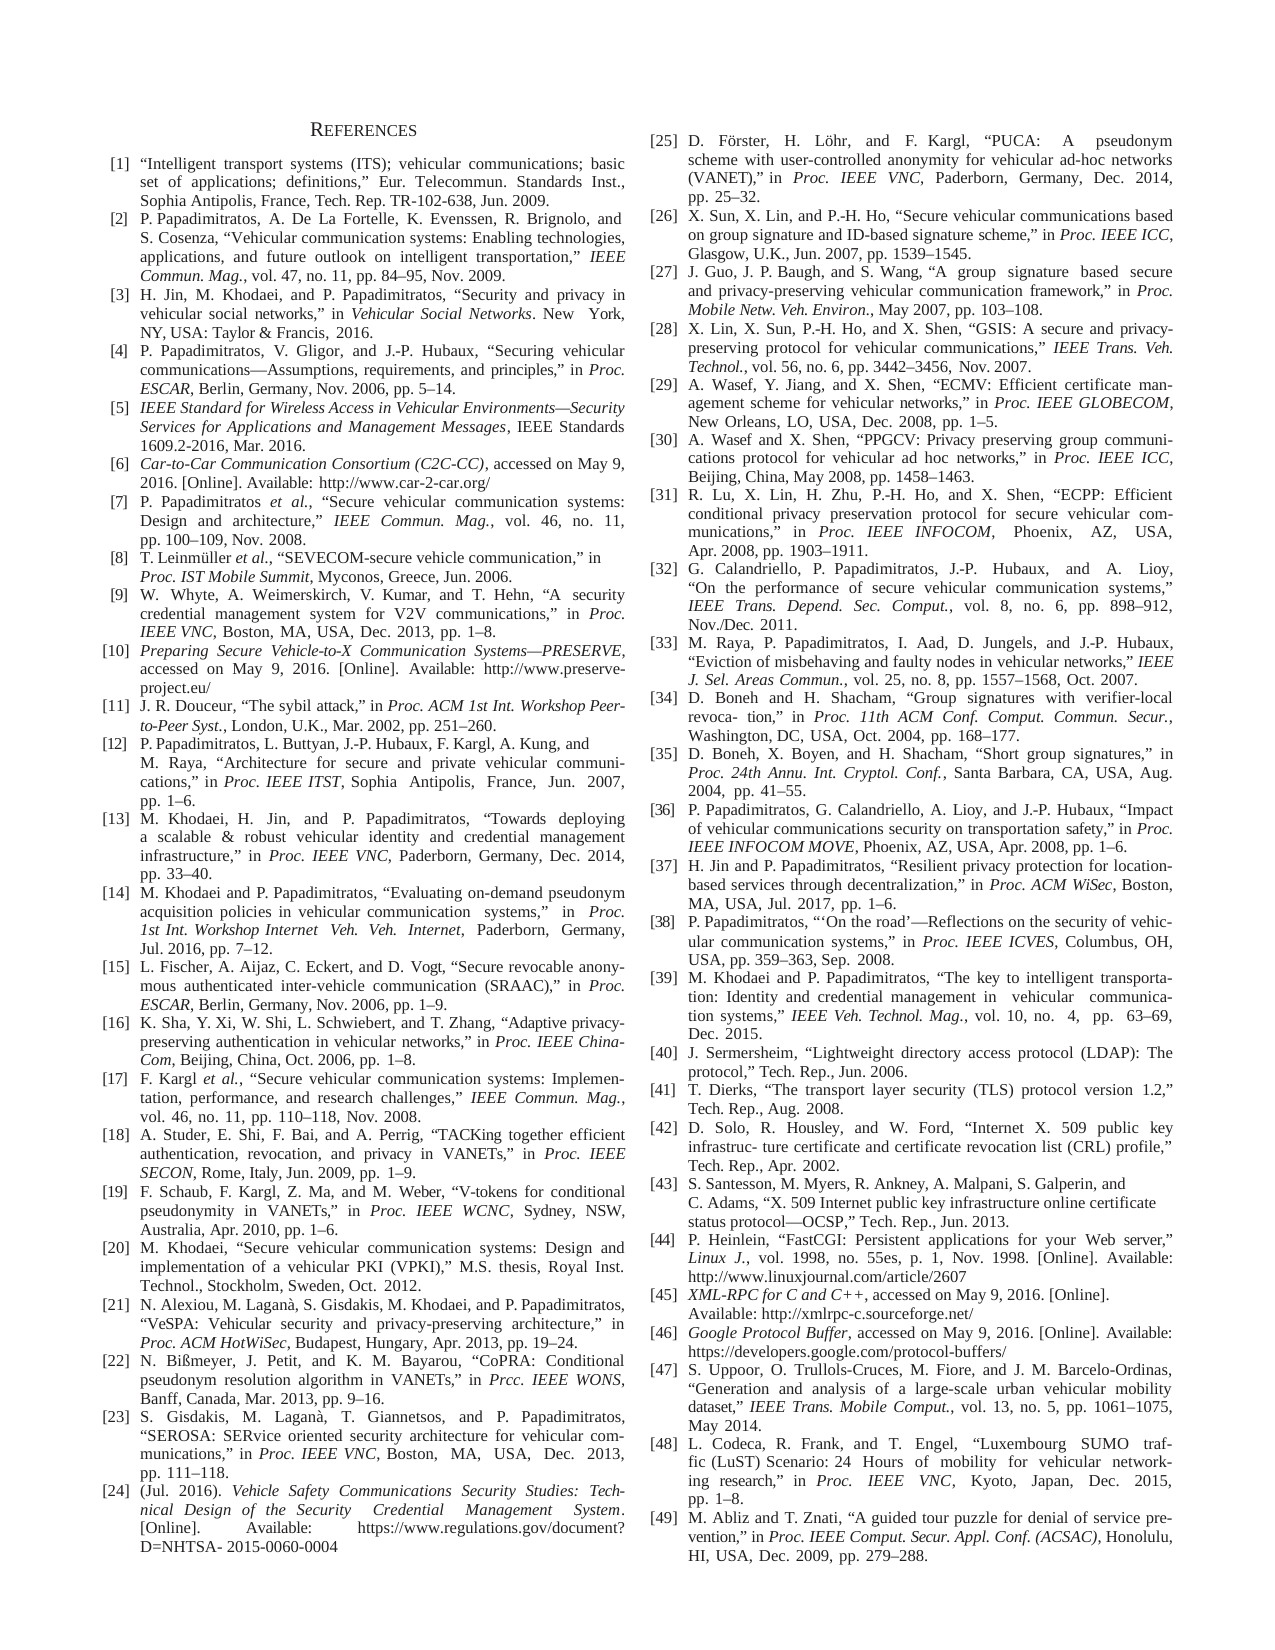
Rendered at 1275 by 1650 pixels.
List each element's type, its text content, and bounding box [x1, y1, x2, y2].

list M. Khodaei, “Secure vehicular communication systems: Design and implementation of a vehicular PKI (VPKI),” M.S. thesis, Royal Inst. Technol., Stockholm, Sweden, Oct. 2012. [102, 1239, 625, 1295]
list P. Heinlein, “FastCGI: Persistent applications for your Web server,” Linux J., vol. 1998, no. 55es, p. 1, Nov. 1998. [Online]. Available: http://www.linuxjournal.com/article/2607 [650, 1231, 1173, 1286]
list D. Förster, H. Löhr, and F. Kargl, “PUCA: A pseudonym scheme with user-controlled anonymity for vehicular ad-hoc networks (VANET),” in Proc. IEEE VNC, Paderborn, Germany, Dec. 2014, pp. 25–32. [650, 132, 1173, 206]
list P. Papadimitratos, V. Gligor, and J.-P. Hubaux, “Securing vehicular communications—Assumptions, requirements, and principles,” in Proc. ESCAR, Berlin, Germany, Nov. 2006, pp. 5–14. [110, 342, 625, 398]
list T. Leinmüller et al., “SEVECOM-secure vehicle communication,” in [110, 548, 629, 567]
list (Jul. 2016). Vehicle Safety Communications Security Studies: Tech- nical Design of the Security Credential Management System. [Online]. Available: https://www.regulations.gov/document?D=NHTSA- 2015-0060-0004 [102, 1482, 625, 1556]
list R. Lu, X. Lin, H. Zhu, P.-H. Ho, and X. Shen, “ECPP: Efficient conditional privacy preservation protocol for secure vehicular com- munications,” in Proc. IEEE INFOCOM, Phoenix, AZ, USA, Apr. 2008, pp. 1903–1911. [650, 486, 1173, 559]
list P. Papadimitratos, “‘On the road’—Reflections on the security of vehic- ular communication systems,” in Proc. IEEE ICVES, Columbus, OH, USA, pp. 359–363, Sep. 2008. [650, 913, 1173, 969]
list P. Papadimitratos, A. De La Fortelle, K. Evenssen, R. Brignolo, and [110, 210, 629, 229]
list M. Khodaei, H. Jin, and P. Papadimitratos, “Towards deploying a scalable & robust vehicular identity and credential management infrastructure,” in Proc. IEEE VNC, Paderborn, Germany, Dec. 2014, pp. 33–40. [102, 810, 625, 883]
list J. R. Douceur, “The sybil attack,” in Proc. ACM 1st Int. Workshop Peer- to-Peer Syst., London, U.K., Mar. 2002, pp. 251–260. [102, 697, 625, 734]
list A. Wasef, Y. Jiang, and X. Shen, “ECMV: Efficient certificate man- agement scheme for vehicular networks,” in Proc. IEEE GLOBECOM, New Orleans, LO, USA, Dec. 2008, pp. 1–5. [650, 376, 1173, 431]
list K. Sha, Y. Xi, W. Shi, L. Schwiebert, and T. Zhang, “Adaptive privacy- preserving authentication in vehicular networks,” in Proc. IEEE China- Com, Beijing, China, Oct. 2006, pp. 1–8. [102, 1014, 625, 1069]
list F. Kargl et al., “Secure vehicular communication systems: Implemen- tation, performance, and research challenges,” IEEE Commun. Mag., vol. 46, no. 11, pp. 110–118, Nov. 2008. [102, 1069, 625, 1126]
list “Intelligent transport systems (ITS); vehicular communications; basic set of applications; definitions,” Eur. Telecommun. Standards Inst., Sophia Antipolis, France, Tech. Rep. TR-102-638, Jun. 2009. [110, 154, 625, 210]
list S. Santesson, M. Myers, R. Ankney, A. Malpani, S. Galperin, and [650, 1175, 1185, 1193]
list S. Uppoor, O. Trullols-Cruces, M. Fiore, and J. M. Barcelo-Ordinas, “Generation and analysis of a large-scale urban vehicular mobility dataset,” IEEE Trans. Mobile Comput., vol. 13, no. 5, pp. 1061–1075, May 2014. [650, 1361, 1173, 1434]
list M. Raya, P. Papadimitratos, I. Aad, D. Jungels, and J.-P. Hubaux, “Eviction of misbehaving and faulty nodes in vehicular networks,” IEEE J. Sel. Areas Commun., vol. 25, no. 8, pp. 1557–1568, Oct. 2007. [650, 634, 1173, 689]
list F. Schaub, F. Kargl, Z. Ma, and M. Weber, “V-tokens for conditional pseudonymity in VANETs,” in Proc. IEEE WCNC, Sydney, NSW, Australia, Apr. 2010, pp. 1–6. [102, 1182, 625, 1239]
list P. Papadimitratos et al., “Secure vehicular communication systems: Design and architecture,” IEEE Commun. Mag., vol. 46, no. 11, pp. 100–109, Nov. 2008. [110, 492, 625, 548]
list Preparing Secure Vehicle-to-X Communication Systems—PRESERVE, accessed on May 9, 2016. [Online]. Available: http://www.preserve- project.eu/ [102, 642, 626, 697]
list P. Papadimitratos, L. Buttyan, J.-P. Hubaux, F. Kargl, A. Kung, and [102, 734, 629, 753]
text Available: http://xmlrpc-c.sourceforge.net/ [688, 1304, 1185, 1323]
list N. Bißmeyer, J. Petit, and K. M. Bayarou, “CoPRA: Conditional pseudonym resolution algorithm in VANETs,” in Prcc. IEEE WONS, Banff, Canada, Mar. 2013, pp. 9–16. [102, 1352, 625, 1408]
text C. Adams, “X. 509 Internet public key infrastructure online certificate status protocol—OCSP,” Tech. Rep., Jun. 2013. [688, 1193, 1185, 1231]
list A. Wasef and X. Shen, “PPGCV: Privacy preserving group communi- cations protocol for vehicular ad hoc networks,” in Proc. IEEE ICC, Beijing, China, May 2008, pp. 1458–1463. [650, 431, 1173, 486]
list M. Khodaei and P. Papadimitratos, “Evaluating on-demand pseudonym acquisition policies in vehicular communication systems,” in Proc. 1st Int. Workshop Internet Veh. Veh. Internet, Paderborn, Germany, Jul. 2016, pp. 7–12. [102, 884, 625, 958]
list M. Abliz and T. Znati, “A guided tour puzzle for denial of service pre- vention,” in Proc. IEEE Comput. Secur. Appl. Conf. (ACSAC), Honolulu, HI, USA, Dec. 2009, pp. 279–288. [650, 1508, 1173, 1564]
list L. Fischer, A. Aijaz, C. Eckert, and D. Vogt, “Secure revocable anony- mous authenticated inter-vehicle communication (SRAAC),” in Proc. ESCAR, Berlin, Germany, Nov. 2006, pp. 1–9. [102, 958, 625, 1013]
list IEEE Standard for Wireless Access in Vehicular Environments—Security Services for Applications and Management Messages, IEEE Standards 1609.2-2016, Mar. 2016. [110, 398, 625, 454]
list A. Studer, E. Shi, F. Bai, and A. Perrig, “TACKing together efficient authentication, revocation, and privacy in VANETs,” in Proc. IEEE SECON, Rome, Italy, Jun. 2009, pp. 1–9. [102, 1126, 626, 1182]
list D. Solo, R. Housley, and W. Ford, “Internet X. 509 public key infrastruc- ture certificate and certificate revocation list (CRL) profile,” Tech. Rep., Apr. 2002. [650, 1118, 1173, 1175]
list X. Sun, X. Lin, and P.-H. Ho, “Secure vehicular communications based on group signature and ID-based signature scheme,” in Proc. IEEE ICC, Glasgow, U.K., Jun. 2007, pp. 1539–1545. [650, 206, 1173, 263]
list D. Boneh, X. Boyen, and H. Shacham, “Short group signatures,” in Proc. 24th Annu. Int. Cryptol. Conf., Santa Barbara, CA, USA, Aug. 2004, pp. 41–55. [650, 745, 1173, 800]
list S. Gisdakis, M. Laganà, T. Giannetsos, and P. Papadimitratos, “SEROSA: SERvice oriented security architecture for vehicular com- munications,” in Proc. IEEE VNC, Boston, MA, USA, Dec. 2013, pp. 111–118. [102, 1408, 625, 1482]
list G. Calandriello, P. Papadimitratos, J.-P. Hubaux, and A. Lioy, “On the performance of secure vehicular communication systems,” IEEE Trans. Depend. Sec. Comput., vol. 8, no. 6, pp. 898–912, Nov./Dec. 2011. [650, 560, 1173, 633]
list XML-RPC for C and C++, accessed on May 9, 2016. [Online]. [650, 1286, 1185, 1304]
text REFERENCES [308, 117, 419, 141]
list M. Khodaei and P. Papadimitratos, “The key to intelligent transporta- tion: Identity and credential management in vehicular communica- tion systems,” IEEE Veh. Technol. Mag., vol. 10, no. 4, pp. 63–69, Dec. 2015. [650, 969, 1173, 1043]
list Car-to-Car Communication Consortium (C2C-CC), accessed on May 9, 2016. [Online]. Available: http://www.car-2-car.org/ [110, 454, 625, 492]
list P. Papadimitratos, G. Calandriello, A. Lioy, and J.-P. Hubaux, “Impact of vehicular communications security on transportation safety,” in Proc. IEEE INFOCOM MOVE, Phoenix, AZ, USA, Apr. 2008, pp. 1–6. [650, 800, 1173, 856]
list T. Dierks, “The transport layer security (TLS) protocol version 1.2,” Tech. Rep., Aug. 2008. [650, 1081, 1173, 1118]
list H. Jin, M. Khodaei, and P. Papadimitratos, “Security and privacy in vehicular social networks,” in Vehicular Social Networks. New York, NY, USA: Taylor & Francis, 2016. [110, 285, 625, 342]
list D. Boneh and H. Shacham, “Group signatures with verifier-local revoca- tion,” in Proc. 11th ACM Conf. Comput. Commun. Secur., Washington, DC, USA, Oct. 2004, pp. 168–177. [650, 689, 1173, 744]
list J. Sermersheim, “Lightweight directory access protocol (LDAP): The protocol,” Tech. Rep., Jun. 2006. [650, 1043, 1173, 1081]
list X. Lin, X. Sun, P.-H. Ho, and X. Shen, “GSIS: A secure and privacy- preserving protocol for vehicular communications,” IEEE Trans. Veh. Technol., vol. 56, no. 6, pp. 3442–3456, Nov. 2007. [650, 319, 1173, 376]
list J. Guo, J. P. Baugh, and S. Wang, “A group signature based secure and privacy-preserving vehicular communication framework,” in Proc. Mobile Netw. Veh. Environ., May 2007, pp. 103–108. [650, 263, 1173, 319]
text M. Raya, “Architecture for secure and private vehicular communi- cations,” in Proc. IEEE ITST, Sophia Antipolis, France, Jun. 2007, pp. 1–6. [140, 753, 625, 810]
list H. Jin and P. Papadimitratos, “Resilient privacy protection for location- based services through decentralization,” in Proc. ACM WiSec, Boston, MA, USA, Jul. 2017, pp. 1–6. [650, 856, 1173, 913]
text S. Cosenza, “Vehicular communication systems: Enabling technologies, applications, and future outlook on intelligent transportation,” IEEE Commun. Mag., vol. 47, no. 11, pp. 84–95, Nov. 2009. [140, 229, 626, 285]
list L. Codeca, R. Frank, and T. Engel, “Luxembourg SUMO traf- fic (LuST) Scenario: 24 Hours of mobility for vehicular network- ing research,” in Proc. IEEE VNC, Kyoto, Japan, Dec. 2015, pp. 1–8. [650, 1434, 1173, 1508]
list N. Alexiou, M. Laganà, S. Gisdakis, M. Khodaei, and P. Papadimitratos, “VeSPA: Vehicular security and privacy-preserving architecture,” in Proc. ACM HotWiSec, Budapest, Hungary, Apr. 2013, pp. 19–24. [102, 1295, 625, 1352]
list W. Whyte, A. Weimerskirch, V. Kumar, and T. Hehn, “A security credential management system for V2V communications,” in Proc. IEEE VNC, Boston, MA, USA, Dec. 2013, pp. 1–8. [110, 586, 626, 641]
list Google Protocol Buffer, accessed on May 9, 2016. [Online]. Available: https://developers.google.com/protocol-buffers/ [650, 1323, 1172, 1361]
text Proc. IST Mobile Summit, Myconos, Greece, Jun. 2006. [140, 567, 629, 586]
